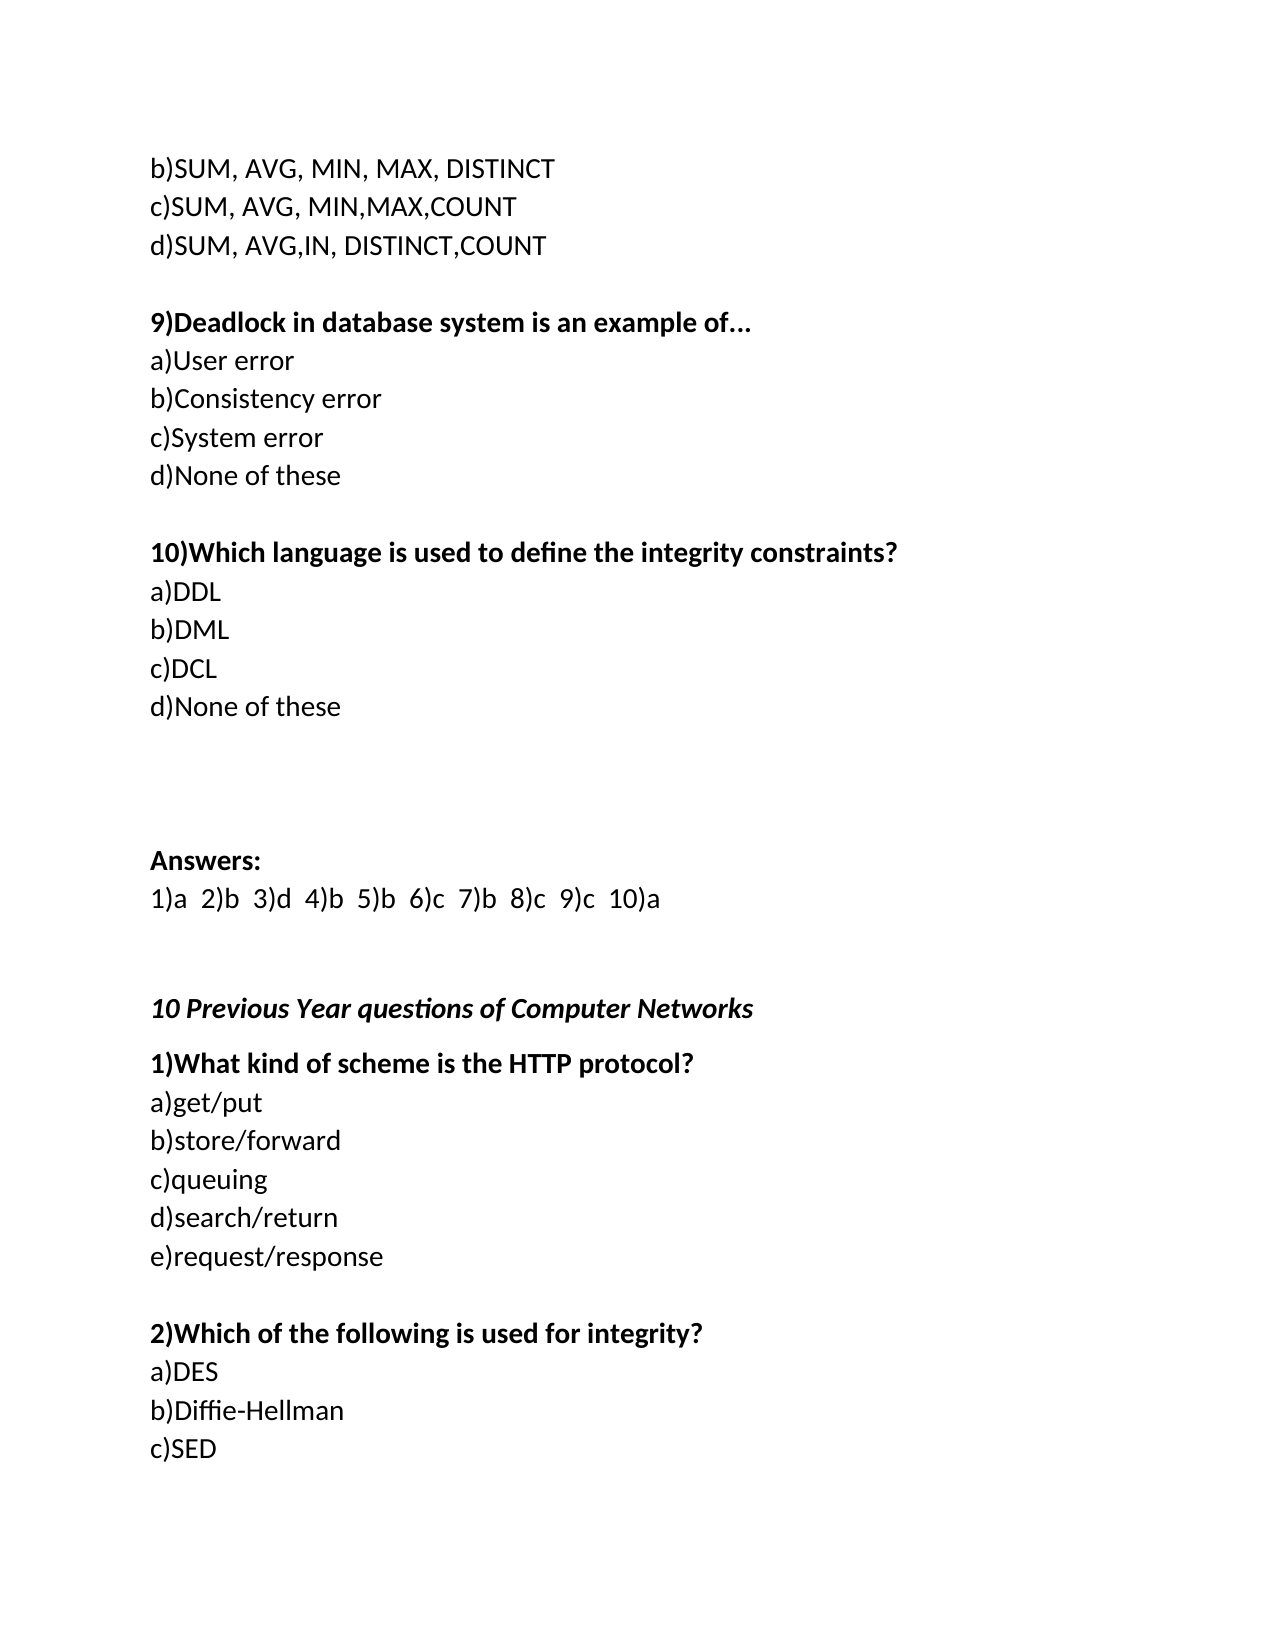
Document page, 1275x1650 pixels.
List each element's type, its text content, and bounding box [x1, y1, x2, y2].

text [150, 150, 1125, 916]
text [150, 1046, 1125, 1466]
text 10 Previous Year questions of Computer Networks [150, 991, 1125, 1026]
